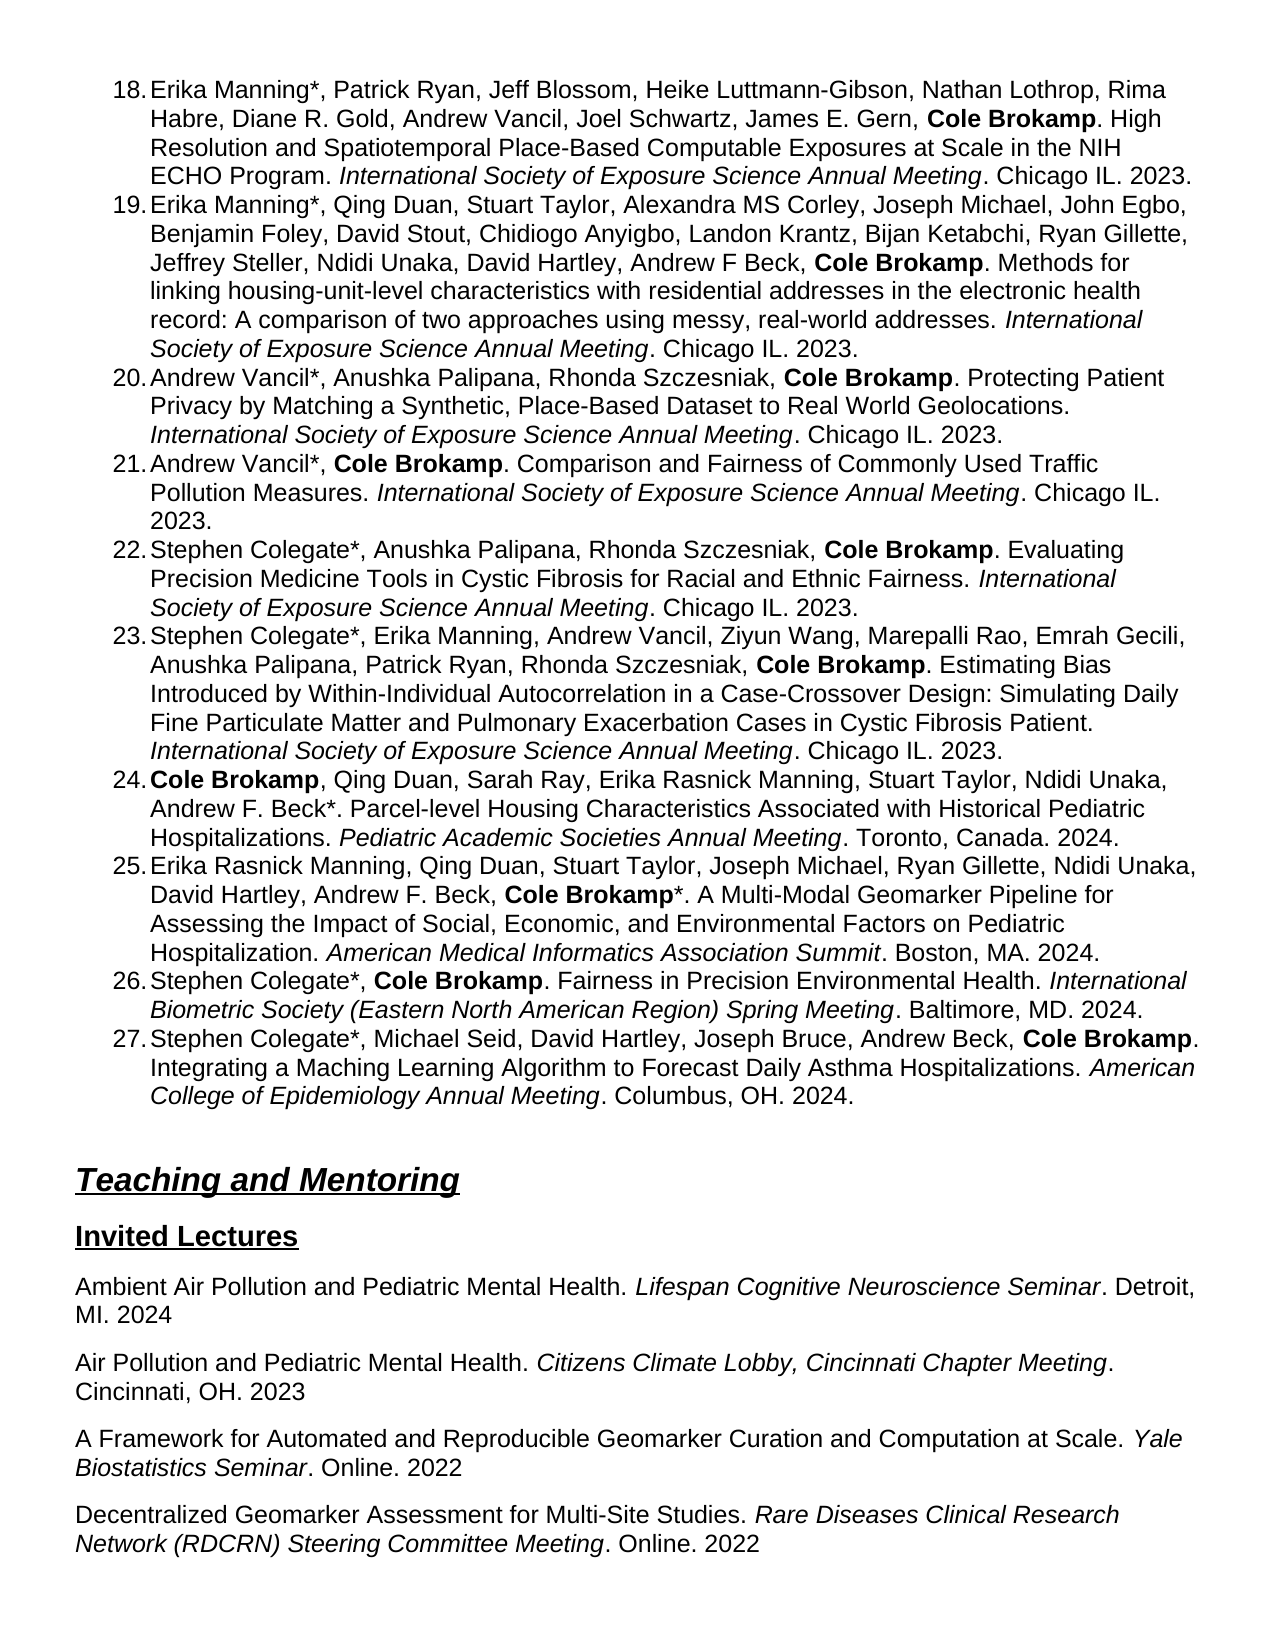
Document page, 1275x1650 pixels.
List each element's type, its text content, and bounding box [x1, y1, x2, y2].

list Stephen Colegate*, Erika Manning, Andrew Vancil, Ziyun Wang, Marepalli Rao, Emrah Gecili, Anushka Palipana, Patrick Ryan, Rhonda Szczesniak, Cole Brokamp. Estimating Bias Introduced by Within-Individual Autocorrelation in a Case-Crossover Design: Simulating Daily Fine Particulate Matter and Pulmonary Exacerbation Cases in Cystic Fibrosis Patient. International Society of Exposure Science Annual Meeting. Chicago IL. 2023. [112, 621, 1200, 765]
list Andrew Vancil*, Cole Brokamp. Comparison and Fairness of Commonly Used Traffic Pollution Measures. International Society of Exposure Science Annual Meeting. Chicago IL. 2023. [112, 449, 1200, 535]
subtitle Invited Lectures [75, 1219, 1200, 1253]
list Cole Brokamp, Qing Duan, Sarah Ray, Erika Rasnick Manning, Stuart Taylor, Ndidi Unaka, Andrew F. Beck*. Parcel-level Housing Characteristics Associated with Historical Pediatric Hospitalizations. Pediatric Academic Societies Annual Meeting. Toronto, Canada. 2024. [112, 765, 1200, 851]
text Decentralized Geomarker Assessment for Multi-Site Studies. Rare Diseases Clinical Research Network (RDCRN) Steering Committee Meeting. Online. 2022 [75, 1500, 1200, 1558]
list Stephen Colegate*, Cole Brokamp. Fairness in Precision Environmental Health. International Biometric Society (Eastern North American Region) Spring Meeting. Baltimore, MD. 2024. [112, 966, 1200, 1024]
list Erika Manning*, Qing Duan, Stuart Taylor, Alexandra MS Corley, Joseph Michael, John Egbo, Benjamin Foley, David Stout, Chidiogo Anyigbo, Landon Krantz, Bijan Ketabchi, Ryan Gillette, Jeffrey Steller, Ndidi Unaka, David Hartley, Andrew F Beck, Cole Brokamp. Methods for linking housing-unit-level characteristics with residential addresses in the electronic health record: A comparison of two approaches using messy, real-world addresses. International Society of Exposure Science Annual Meeting. Chicago IL. 2023. [112, 190, 1200, 362]
list Erika Rasnick Manning, Qing Duan, Stuart Taylor, Joseph Michael, Ryan Gillette, Ndidi Unaka, David Hartley, Andrew F. Beck, Cole Brokamp*. A Multi-Modal Geomarker Pipeline for Assessing the Impact of Social, Economic, and Environmental Factors on Pediatric Hospitalization. American Medical Informatics Association Summit. Boston, MA. 2024. [112, 851, 1200, 966]
text Ambient Air Pollution and Pediatric Mental Health. Lifespan Cognitive Neuroscience Seminar. Detroit, MI. 2024 [75, 1272, 1200, 1329]
subtitle Teaching and Mentoring [75, 1160, 1200, 1198]
text A Framework for Automated and Reproducible Geomarker Curation and Computation at Scale. Yale Biostatistics Seminar. Online. 2022 [75, 1424, 1200, 1482]
list Stephen Colegate*, Michael Seid, David Hartley, Joseph Bruce, Andrew Beck, Cole Brokamp. Integrating a Maching Learning Algorithm to Forecast Daily Asthma Hospitalizations. American College of Epidemiology Annual Meeting. Columbus, OH. 2024. [112, 1024, 1200, 1110]
list Stephen Colegate*, Anushka Palipana, Rhonda Szczesniak, Cole Brokamp. Evaluating Precision Medicine Tools in Cystic Fibrosis for Racial and Ethnic Fairness. International Society of Exposure Science Annual Meeting. Chicago IL. 2023. [112, 535, 1200, 621]
text Air Pollution and Pediatric Mental Health. Citizens Climate Lobby, Cincinnati Chapter Meeting. Cincinnati, OH. 2023 [75, 1348, 1200, 1405]
list Andrew Vancil*, Anushka Palipana, Rhonda Szczesniak, Cole Brokamp. Protecting Patient Privacy by Matching a Synthetic, Place-Based Dataset to Real World Geolocations. International Society of Exposure Science Annual Meeting. Chicago IL. 2023. [112, 362, 1200, 449]
